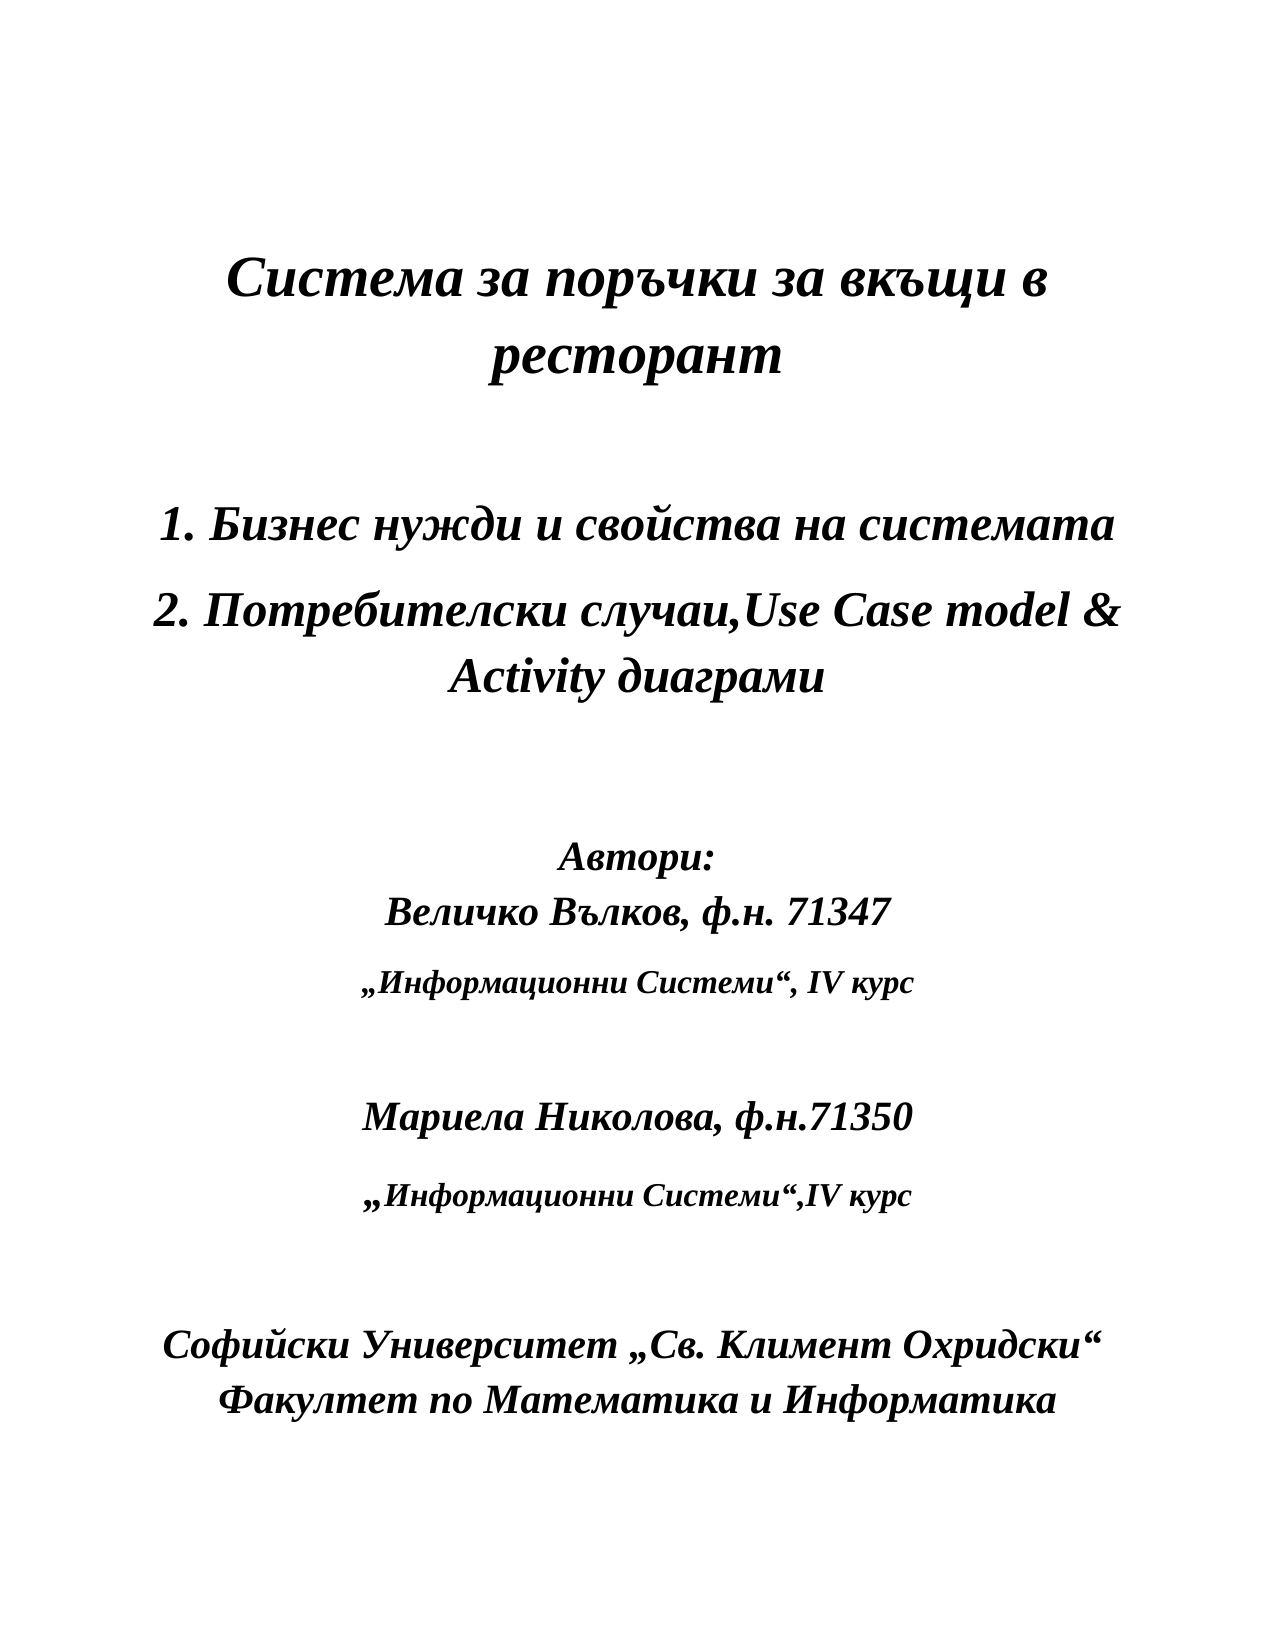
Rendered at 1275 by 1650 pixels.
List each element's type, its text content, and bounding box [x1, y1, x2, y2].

text 2. Потребителски случаи,Use Case model & Activity диаграми [150, 580, 1125, 704]
text Мариела Николова, ф.н.71350 [150, 1092, 1125, 1140]
text Система за поръчки за вкъщи в ресторант [150, 242, 1125, 387]
text „Информационни Системи“, IV курс [150, 962, 1125, 1000]
text „Информационни Системи“,IV курс [150, 1168, 1125, 1216]
text Автори: Величко Вълков, ф.н. 71347 [150, 831, 1125, 934]
text Софийски Университет „Св. Климент Охридски“ Факултет по Математика и Информатика [150, 1320, 1125, 1423]
text 1. Бизнес нужди и свойства на системата [150, 493, 1125, 551]
